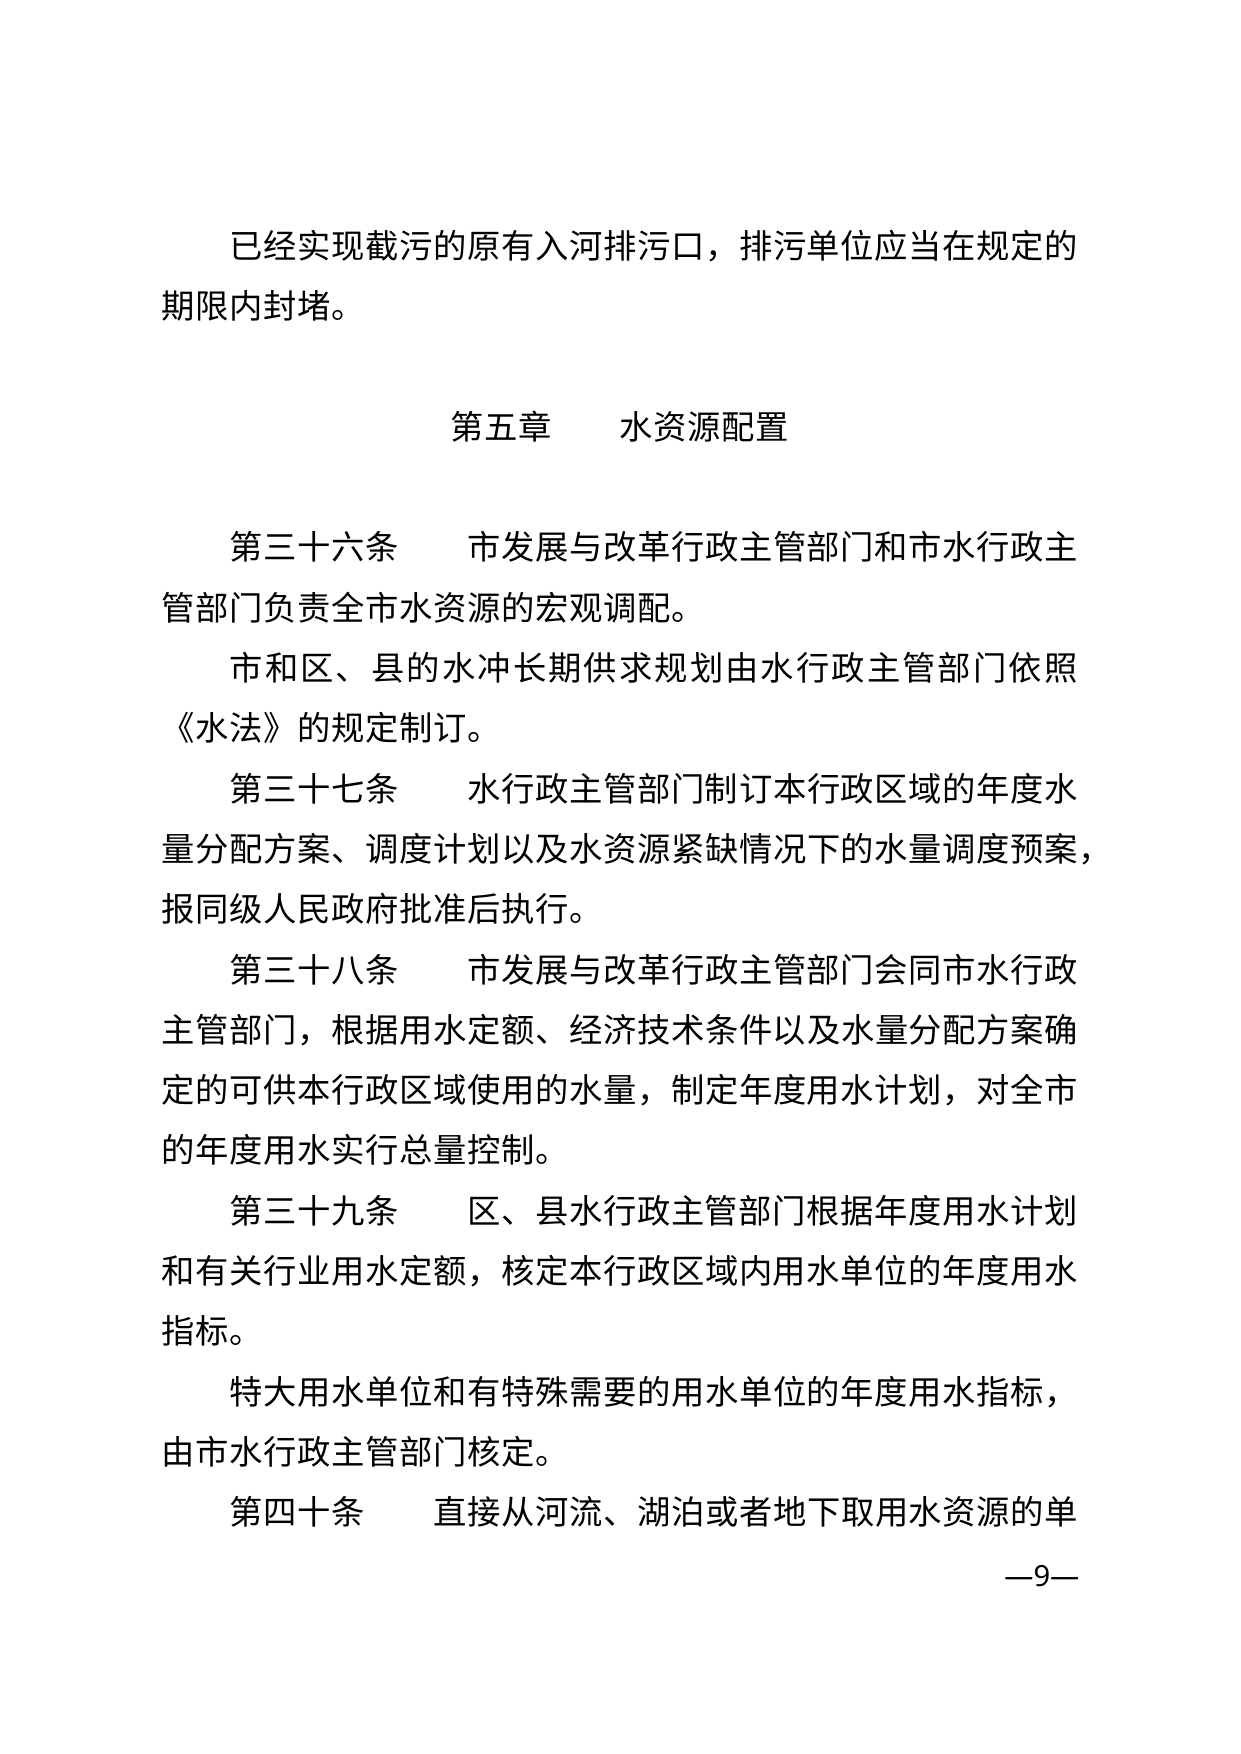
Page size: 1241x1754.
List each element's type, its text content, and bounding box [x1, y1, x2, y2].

text 市和区、县的水冲长期供求规划由水行政主管部门依照《水法》的规定制订。 [162, 636, 1078, 756]
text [162, 1480, 1078, 1540]
text 第三十八条 市发展与改革行政主管部门会同市水行政主管部门，根据用水定额、经济技术条件以及水量分配方案确定的可供本行政区域使用的水量，制定年度用水计划，对全市的年度用水实行总量控制。 [162, 937, 1078, 1178]
text 已经实现截污的原有入河排污口，排污单位应当在规定的期限内封堵。 [162, 213, 1078, 334]
text 第五章 水资源配置 [162, 394, 1078, 455]
text 第三十七条 水行政主管部门制订本行政区域的年度水量分配方案、调度计划以及水资源紧缺情况下的水量调度预案，报同级人民政府批准后执行。 [162, 756, 1078, 937]
text 特大用水单位和有特殊需要的用水单位的年度用水指标，由市水行政主管部门核定。 [162, 1359, 1078, 1480]
text 第三十六条 市发展与改革行政主管部门和市水行政主管部门负责全市水资源的宏观调配。 [162, 515, 1078, 636]
text 第三十九条 区、县水行政主管部门根据年度用水计划和有关行业用水定额，核定本行政区域内用水单位的年度用水指标。 [162, 1178, 1078, 1359]
